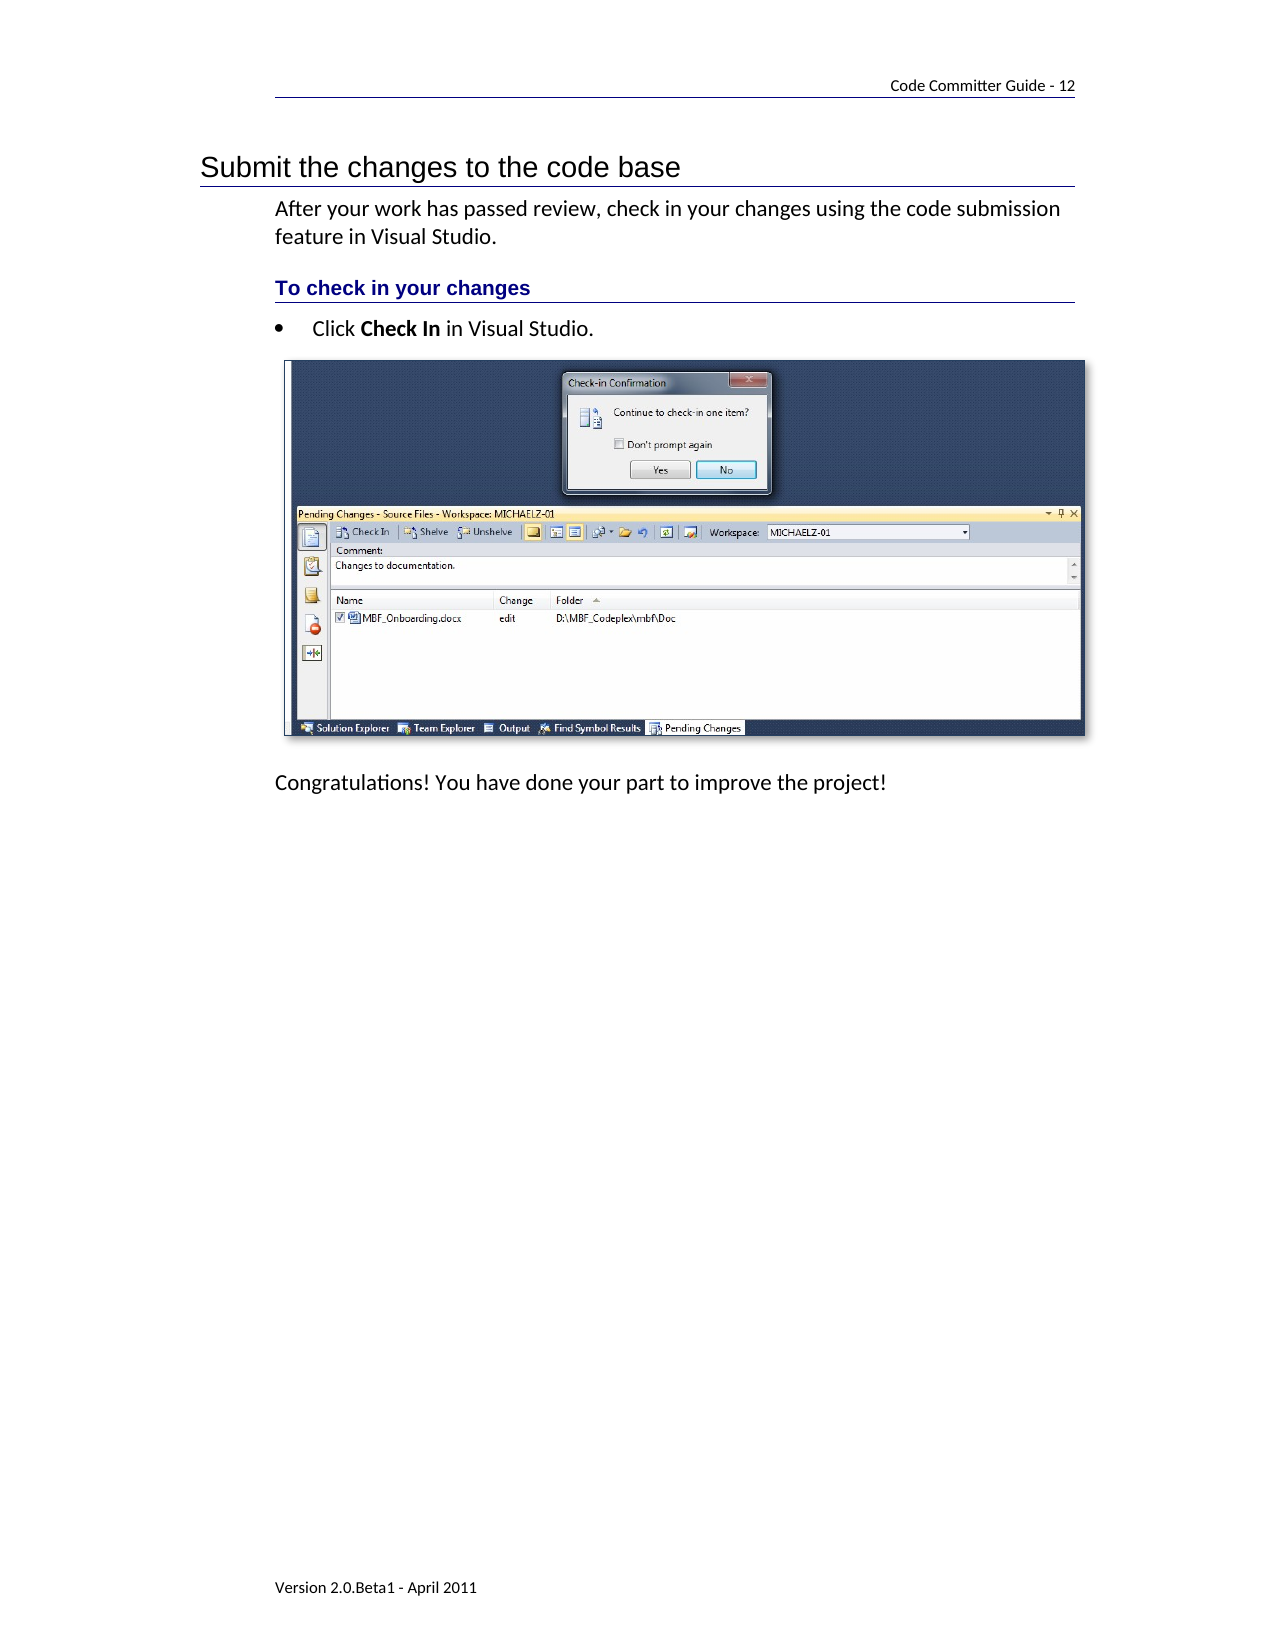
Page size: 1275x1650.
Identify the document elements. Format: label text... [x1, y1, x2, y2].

text To check in your changes [275, 276, 1075, 302]
subtitle Submit the changes to the code base [200, 150, 1075, 186]
text Congratulations! You have done your part to improve the project! [275, 768, 1075, 796]
picture [285, 361, 1084, 735]
text After your work has passed review, check in your changes using the code submission feature in Visual Studio. [275, 194, 1075, 251]
list Click Check In in Visual Studio. [275, 314, 1075, 343]
